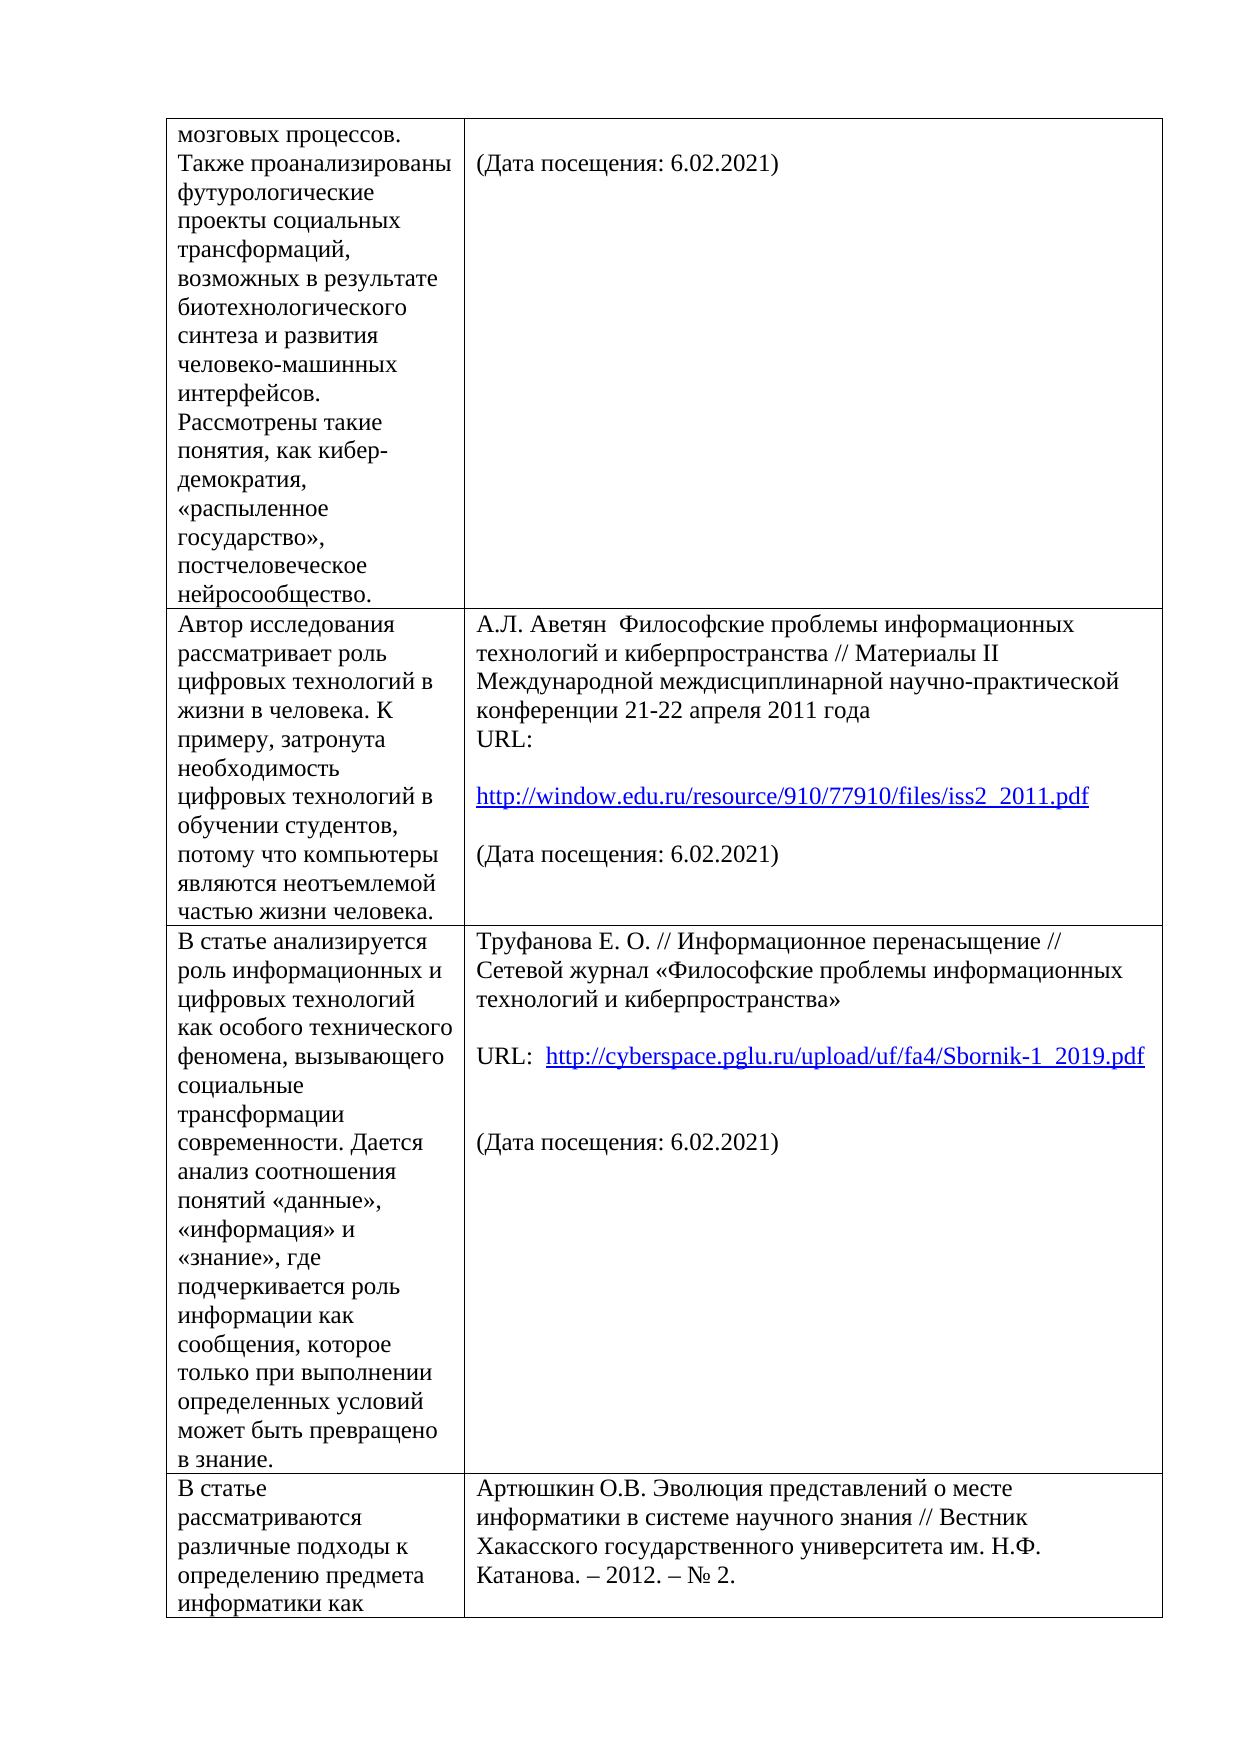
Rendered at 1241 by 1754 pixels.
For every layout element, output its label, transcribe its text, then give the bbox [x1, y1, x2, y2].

table_cell В статье анализируется роль информационных и цифровых технологий как особого технического феномена, вызывающего социальные трансформации современности. Дается анализ соотношения понятий «данные», «информация» и «знание», где подчеркивается роль информации как сообщения, которое только при выполнении определенных условий может быть превращено в знание. [167, 926, 464, 1472]
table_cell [465, 119, 1162, 608]
table_cell А.Л. Аветян Философские проблемы информационных технологий и киберпространства // Материалы II Международной междисциплинарной научно-практической конференции 21-22 апреля 2011 года URL: http://window.edu.ru/resource/910/77910/files/iss2_2011.pdf (Дата посещения: 6.02.2021) [465, 609, 1162, 925]
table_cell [465, 1474, 1162, 1617]
table_cell Труфанова Е. О. // Информационное перенасыщение // Сетевой журнал «Философские проблемы информационных технологий и киберпространства» URL: http://cyberspace.pglu.ru/upload/uf/fa4/Sbornik-1_2019.pdf (Дата посещения: 6.02.2021) [465, 926, 1162, 1472]
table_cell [167, 119, 464, 608]
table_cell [167, 1474, 464, 1617]
table_cell Автор исследования рассматривает роль цифровых технологий в жизни в человека. К примеру, затронута необходимость цифровых технологий в обучении студентов, потому что компьютеры являются неотъемлемой частью жизни человека. [167, 609, 464, 925]
